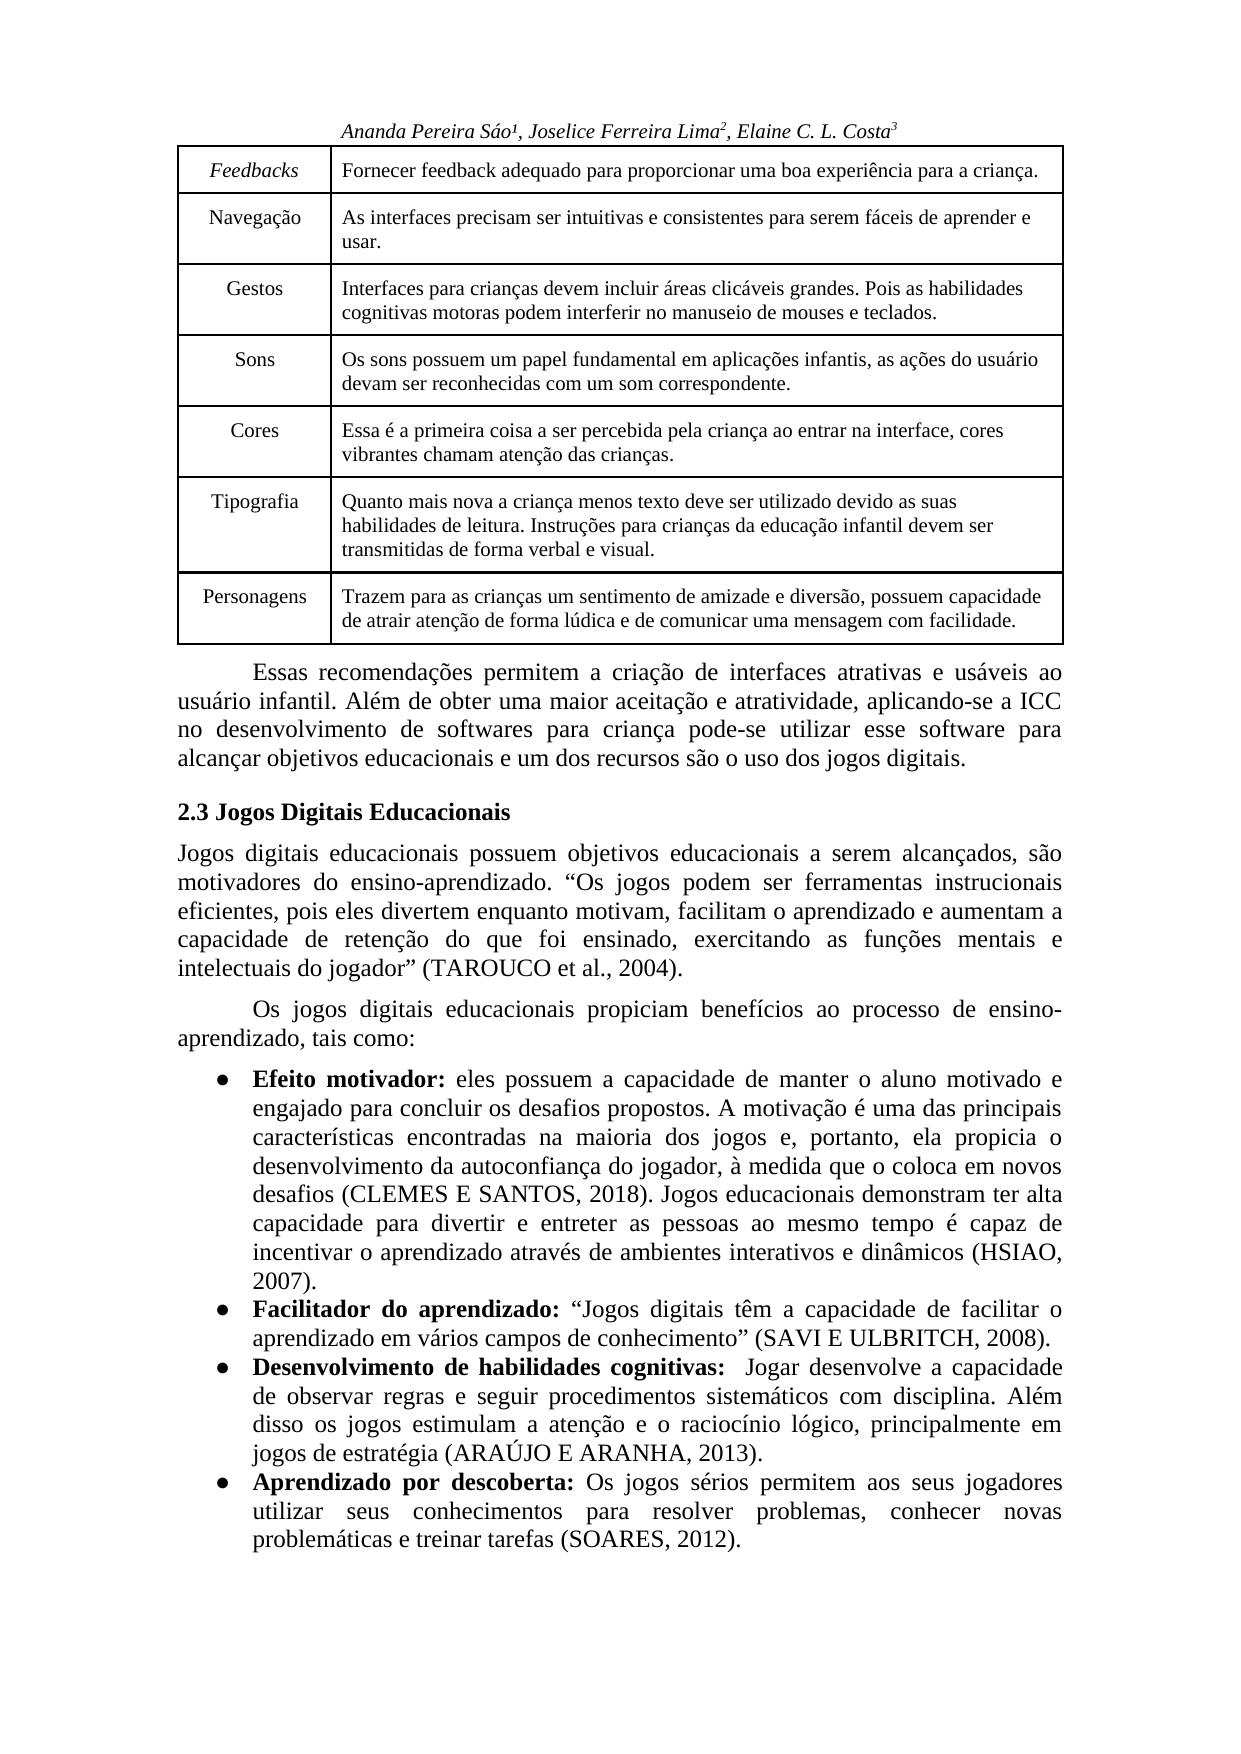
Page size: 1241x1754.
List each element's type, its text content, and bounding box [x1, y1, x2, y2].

table_cell Essa é a primeira coisa a ser percebida pela criança ao entrar na interface, cores vibrantes chamam atenção das crianças. [332, 407, 1062, 476]
table_cell Tipografia [179, 478, 330, 571]
table_cell Gestos [179, 265, 330, 334]
list Desenvolvimento de habilidades cognitivas: Jogar desenvolve a capacidade de observar regras e seguir procedimentos sistemáticos com disciplina. Além disso os jogos estimulam a atenção e o raciocínio lógico, principalmente em jogos de estratégia (ARAÚJO E ARANHA, 2013). [215, 1352, 1063, 1467]
list Facilitador do aprendizado: “Jogos digitais têm a capacidade de facilitar o aprendizado em vários campos de conhecimento” (SAVI E ULBRITCH, 2008). [215, 1294, 1063, 1352]
table_cell Interfaces para crianças devem incluir áreas clicáveis grandes. Pois as habilidades cognitivas motoras podem interferir no manuseio de mouses e teclados. [332, 265, 1062, 334]
table_cell Navegação [179, 194, 330, 263]
table_cell Os sons possuem um papel fundamental em aplicações infantis, as ações do usuário devam ser reconhecidas com um som correspondente. [332, 336, 1062, 405]
text Os jogos digitais educacionais propiciam benefícios ao processo de ensino-aprendizado, tais como: [177, 994, 1063, 1052]
table_cell Sons [179, 336, 330, 405]
table_cell Personagens [179, 574, 330, 642]
list Aprendizado por descoberta: Os jogos sérios permitem aos seus jogadores utilizar seus conhecimentos para resolver problemas, conhecer novas problemáticas e treinar tarefas (SOARES, 2012). [215, 1467, 1063, 1553]
table_cell Fornecer feedback adequado para proporcionar uma boa experiência para a criança. [332, 147, 1062, 192]
list Efeito motivador: eles possuem a capacidade de manter o aluno motivado e engajado para concluir os desafios propostos. A motivação é uma das principais características encontradas na maioria dos jogos e, portanto, ela propicia o desenvolvimento da autoconfiança do jogador, à medida que o coloca em novos desafios (CLEMES E SANTOS, 2018). Jogos educacionais demonstram ter alta capacidade para divertir e entreter as pessoas ao mesmo tempo é capaz de incentivar o aprendizado através de ambientes interativos e dinâmicos (HSIAO, 2007). [215, 1064, 1063, 1294]
table_cell Feedbacks [179, 147, 330, 192]
table_cell Quanto mais nova a criança menos texto deve ser utilizado devido as suas habilidades de leitura. Instruções para crianças da educação infantil devem ser transmitidas de forma verbal e visual. [332, 478, 1062, 571]
subtitle 2.3 Jogos Digitais Educacionais [177, 797, 1063, 826]
table_cell Trazem para as crianças um sentimento de amizade e diversão, possuem capacidade de atrair atenção de forma lúdica e de comunicar uma mensagem com facilidade. [332, 574, 1062, 642]
table_cell Cores [179, 407, 330, 476]
text Essas recomendações permitem a criação de interfaces atrativas e usáveis ao usuário infantil. Além de obter uma maior aceitação e atratividade, aplicando-se a ICC no desenvolvimento de softwares para criança pode-se utilizar esse software para alcançar objetivos educacionais e um dos recursos são o uso dos jogos digitais. [177, 657, 1063, 772]
table_cell As interfaces precisam ser intuitivas e consistentes para serem fáceis de aprender e usar. [332, 194, 1062, 263]
text Jogos digitais educacionais possuem objetivos educacionais a serem alcançados, são motivadores do ensino-aprendizado. “Os jogos podem ser ferramentas instrucionais eficientes, pois eles divertem enquanto motivam, facilitam o aprendizado e aumentam a capacidade de retenção do que foi ensinado, exercitando as funções mentais e intelectuais do jogador” (TAROUCO et al., 2004). [177, 838, 1063, 982]
